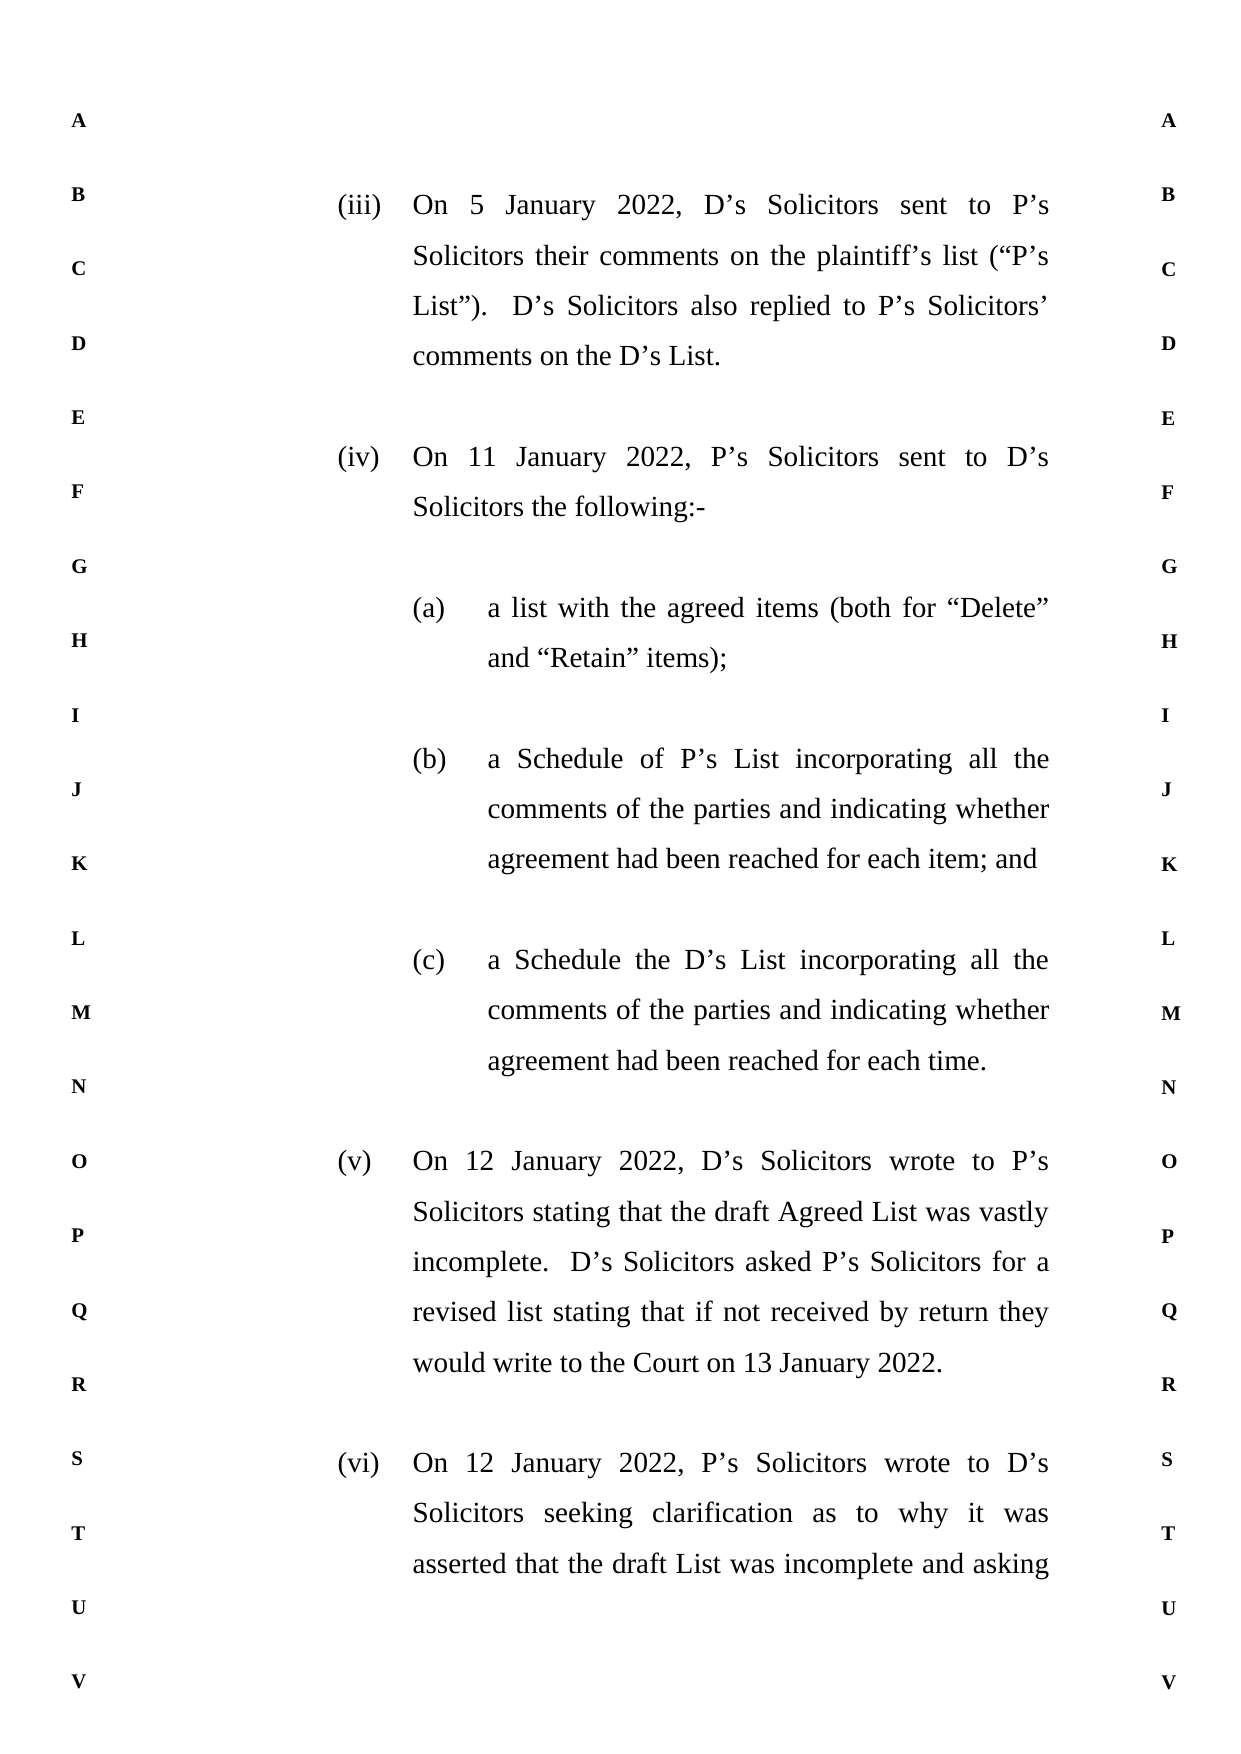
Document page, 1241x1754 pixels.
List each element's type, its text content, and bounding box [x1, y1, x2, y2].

list a Schedule of P’s List incorporating all the comments of the parties and indicating whether agreement had been reached for each item; and [412, 741, 1050, 875]
list On 5 January 2022, D’s Solicitors sent to P’s Solicitors their comments on the plaintiff’s list (“P’s List”). D’s Solicitors also replied to P’s Solicitors’ comments on the D’s List. [337, 187, 1050, 372]
list On 12 January 2022, D’s Solicitors wrote to P’s Solicitors stating that the draft Agreed List was vastly incomplete. D’s Solicitors asked P’s Solicitors for a revised list stating that if not received by return they would write to the Court on 13 January 2022. [337, 1143, 1050, 1378]
list a Schedule the D’s List incorporating all the comments of the parties and indicating whether agreement had been reached for each time. [412, 942, 1050, 1076]
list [337, 1445, 1050, 1579]
list On 11 January 2022, P’s Solicitors sent to D’s Solicitors the following:- [337, 439, 1050, 523]
list a list with the agreed items (both for “Delete” and “Retain” items); [412, 590, 1050, 674]
